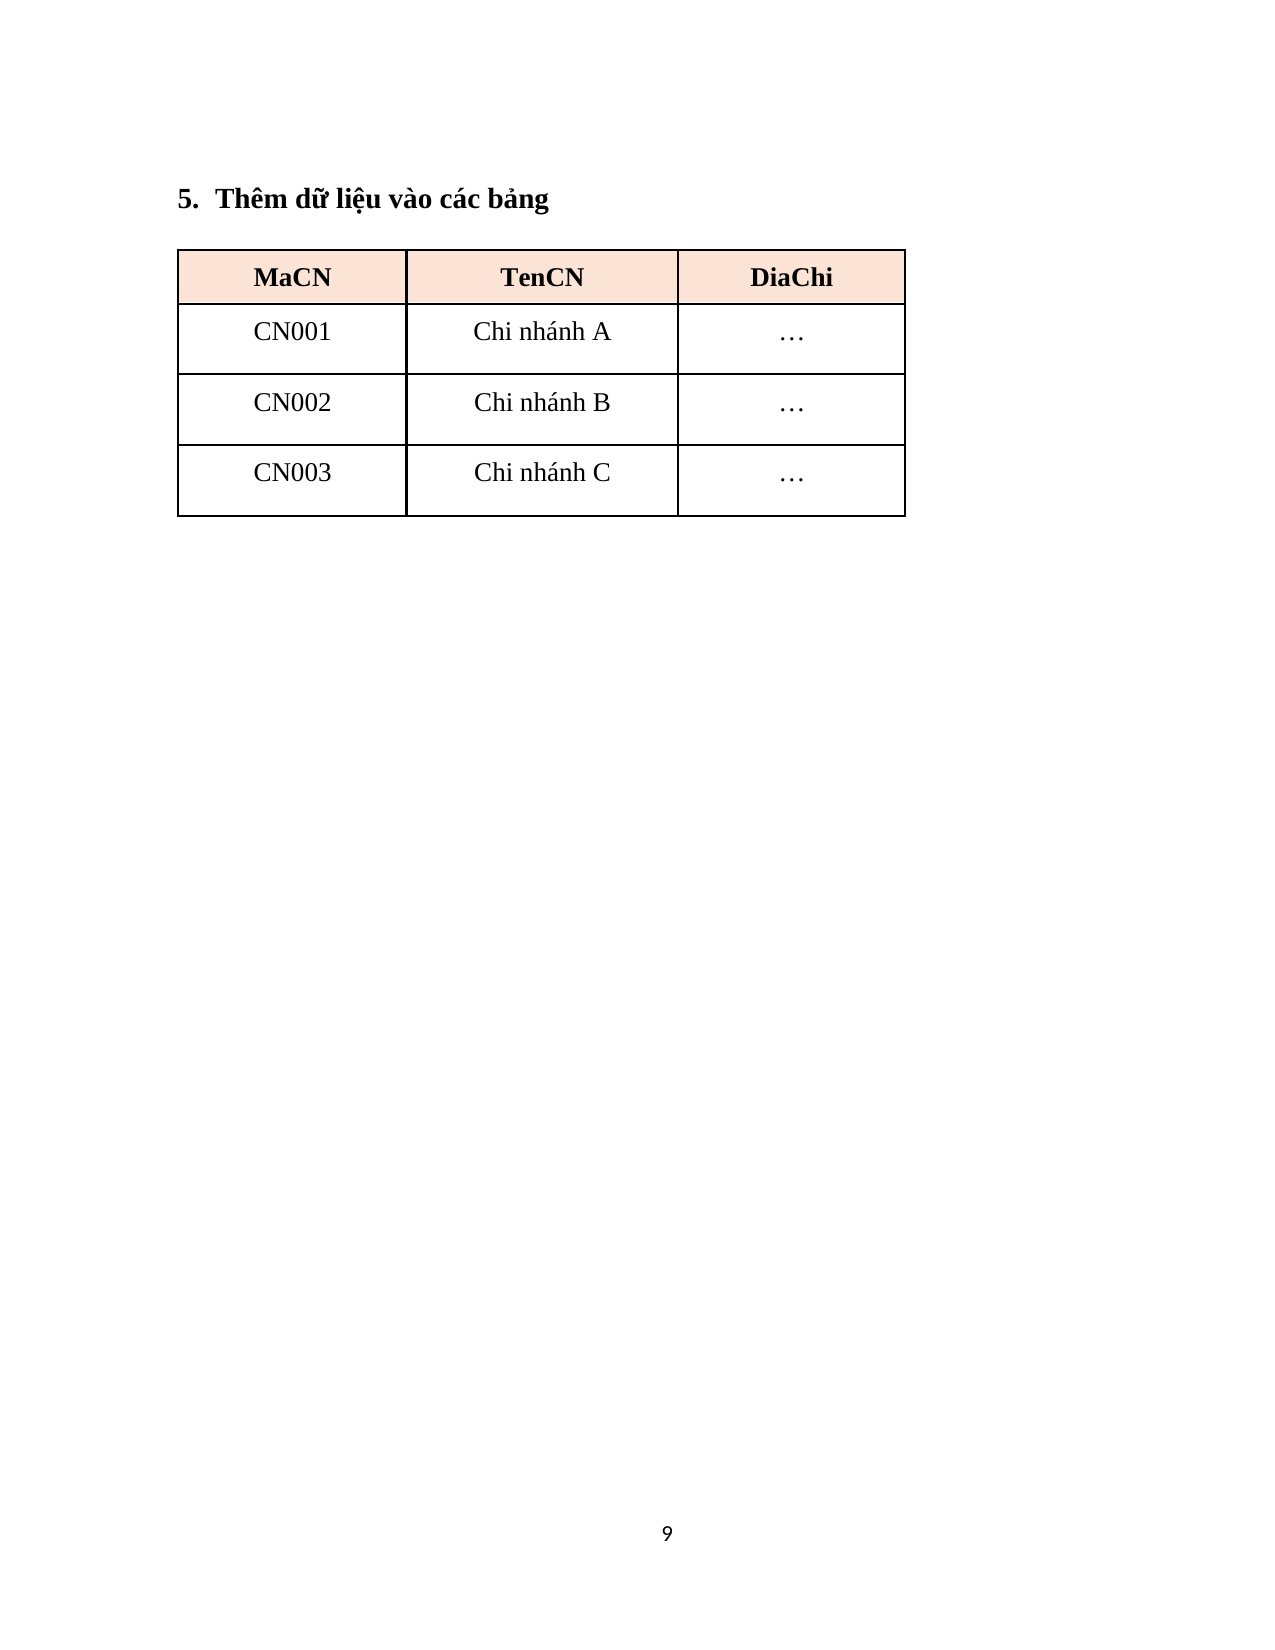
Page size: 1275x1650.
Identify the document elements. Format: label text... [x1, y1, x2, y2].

list Thêm dữ liệu vào các bảng [177, 181, 1157, 215]
table_cell … [679, 305, 904, 373]
table_header DiaChi [679, 251, 904, 302]
table_cell … [679, 446, 904, 515]
table_cell CN003 [179, 446, 405, 515]
table_cell Chi nhánh A [408, 305, 677, 373]
table_header MaCN [179, 251, 405, 302]
table_header TenCN [408, 251, 677, 302]
table_cell CN002 [179, 375, 405, 444]
table_cell CN001 [179, 305, 405, 373]
table_cell … [679, 375, 904, 444]
table_cell Chi nhánh B [408, 375, 677, 444]
table_cell Chi nhánh C [408, 446, 677, 515]
